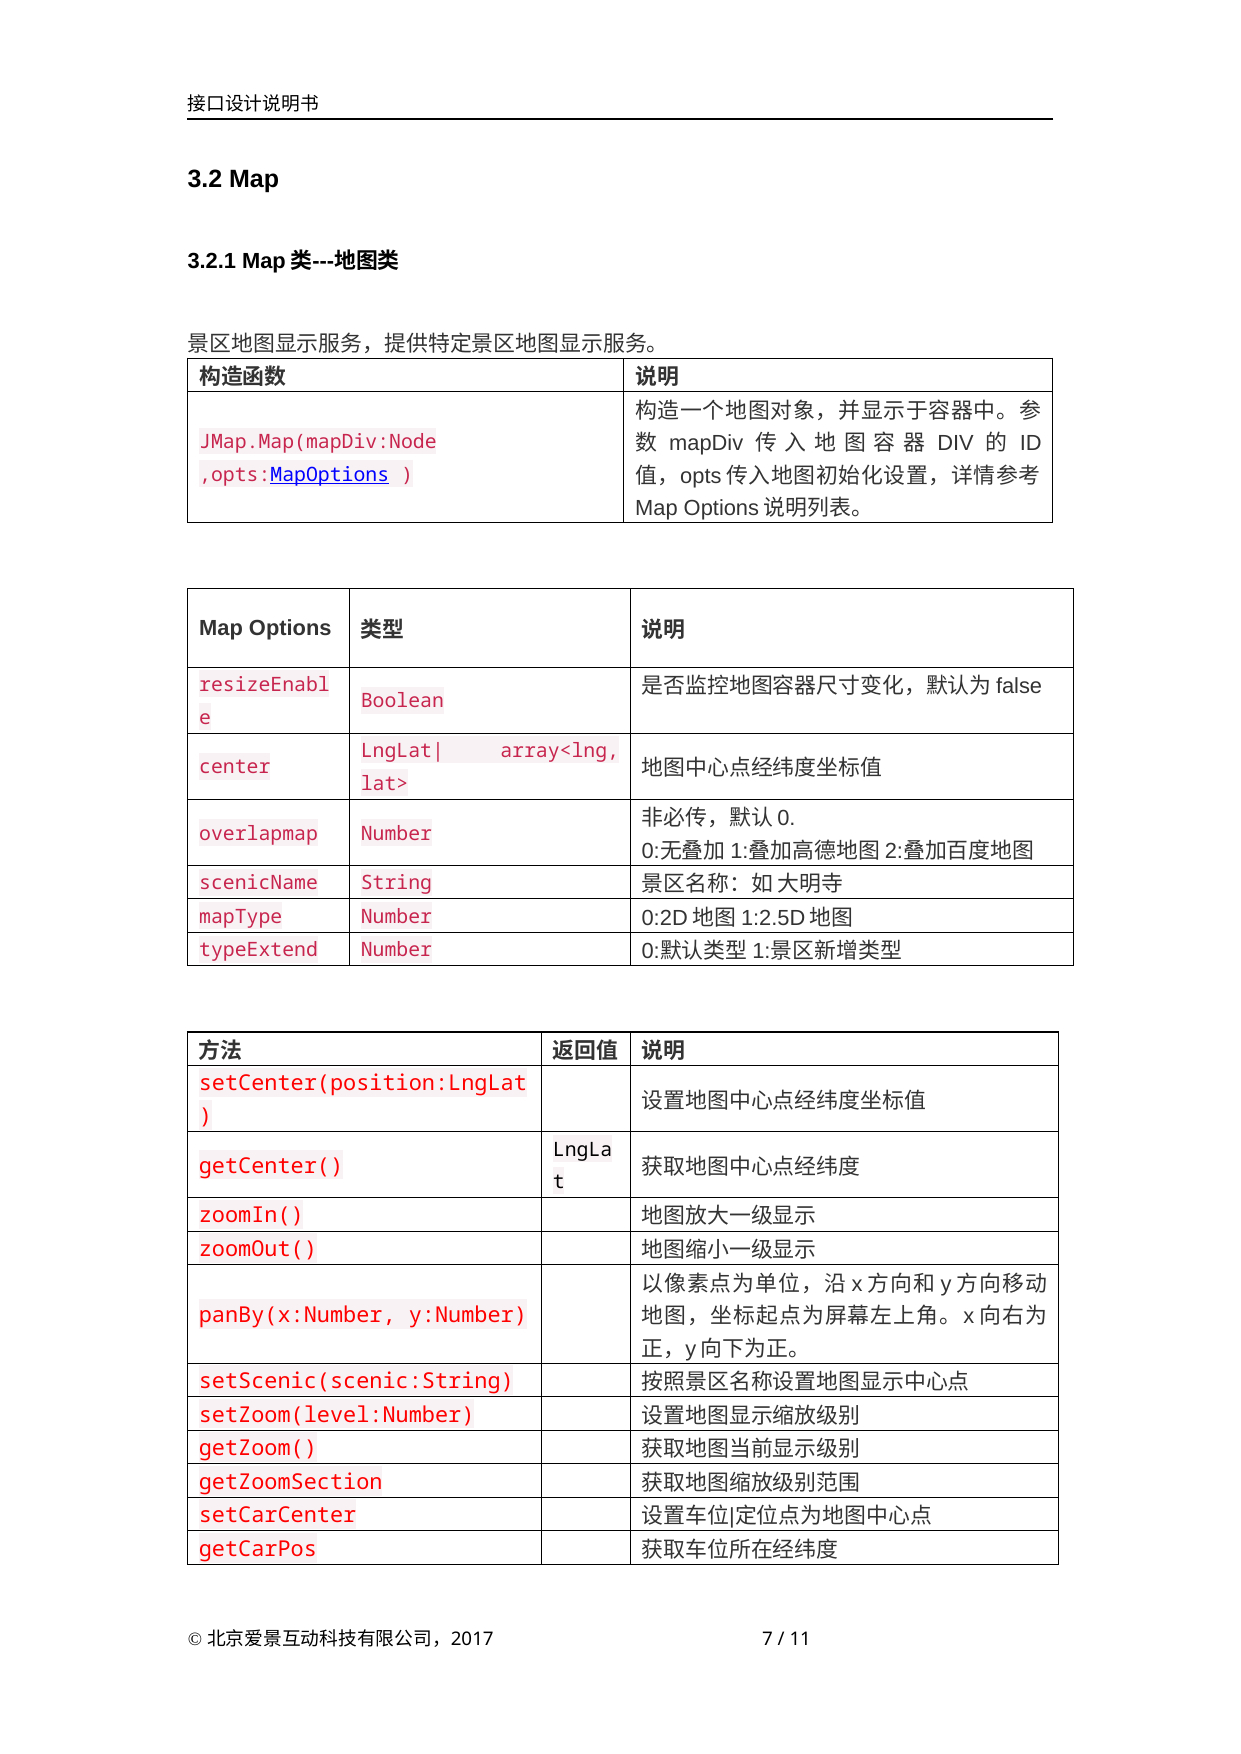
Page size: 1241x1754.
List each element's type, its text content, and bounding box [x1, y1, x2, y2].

table_cell getCarPos [188, 1531, 541, 1564]
table_cell setScenic(scenic:String) [188, 1364, 541, 1396]
table_cell center [188, 734, 349, 799]
table_cell 设置车位|定位点为地图中心点 [631, 1498, 1058, 1530]
table_cell zoomOut() [188, 1232, 541, 1264]
table_cell [542, 1464, 630, 1497]
table_cell 获取地图当前显示级别 [631, 1431, 1058, 1463]
table_cell 以像素点为单位，沿x方向和y方向移动地图，坐标起点为屏幕左上角。x向右为正，y向下为正。 [631, 1265, 1058, 1363]
table_cell Number [350, 800, 630, 865]
table_cell [542, 1498, 630, 1530]
table_cell 景区名称：如 大明寺 [631, 866, 1073, 898]
table_header 构造函数 [188, 359, 623, 391]
table_header 返回值 [542, 1033, 630, 1065]
table_header 说明 [631, 1033, 1058, 1065]
table_cell 地图放大一级显示 [631, 1198, 1058, 1231]
table_cell typeExtend [188, 933, 349, 965]
table_cell 获取地图缩放级别范围 [631, 1464, 1058, 1497]
table_cell setZoom(level:Number) [188, 1397, 541, 1430]
table_cell LngLat| array<lng, lat> [350, 734, 630, 799]
table_cell String [350, 866, 630, 898]
table_header 方法 [188, 1033, 541, 1065]
table_cell setCarCenter [188, 1498, 541, 1530]
table_cell panBy(x:Number, y:Number) [188, 1265, 541, 1363]
table_cell 0:默认类型 1:景区新增类型 [631, 933, 1073, 965]
table_cell Number [350, 899, 630, 932]
table_cell 0:2D地图 1:2.5D地图 [631, 899, 1073, 932]
table_cell [542, 1066, 630, 1131]
table_cell Boolean [350, 668, 630, 733]
table_cell [542, 1431, 630, 1463]
table_cell 地图中心点经纬度坐标值 [631, 734, 1073, 799]
table_cell LngLat [542, 1132, 630, 1197]
table_cell 设置地图显示缩放级别 [631, 1397, 1058, 1430]
table_header 说明 [624, 359, 1052, 391]
table_cell [542, 1265, 630, 1363]
table_cell resizeEnable [188, 668, 349, 733]
table_cell overlapmap [188, 800, 349, 865]
table_cell getZoomSection [188, 1464, 541, 1497]
subtitle 3.2 Map [187, 162, 1053, 194]
subtitle 3.2.1 Map类---地图类 [187, 242, 1053, 275]
table_cell 获取车位所在经纬度 [631, 1531, 1058, 1564]
table_header Map Options [188, 589, 349, 667]
table_cell [542, 1232, 630, 1264]
table_header 说明 [631, 589, 1073, 667]
table_cell getZoom() [188, 1431, 541, 1463]
text 景区地图显示服务，提供特定景区地图显示服务。 [187, 325, 1053, 358]
table_cell zoomIn() [188, 1198, 541, 1231]
table_cell Number [350, 933, 630, 965]
table_cell [542, 1531, 630, 1564]
table_cell setCenter(position:LngLat) [188, 1066, 541, 1131]
table_cell [542, 1364, 630, 1396]
table_header 类型 [350, 589, 630, 667]
table_cell JMap.Map(mapDiv:Node,opts:MapOptions ) [188, 392, 623, 522]
table_cell [542, 1397, 630, 1430]
table_cell mapType [188, 899, 349, 932]
table_cell 构造一个地图对象，并显示于容器中。参数mapDiv传入地图容器DIV的ID值，opts传入地图初始化设置，详情参考Map Options说明列表。 [624, 392, 1052, 522]
table_cell [542, 1198, 630, 1231]
table_cell 设置地图中心点经纬度坐标值 [631, 1066, 1058, 1131]
table_cell [631, 668, 1073, 733]
table_cell 获取地图中心点经纬度 [631, 1132, 1058, 1197]
table_cell scenicName [188, 866, 349, 898]
table_cell 非必传，默认0. 0:无叠加 1:叠加高德地图 2:叠加百度地图 [631, 800, 1073, 865]
table_cell 地图缩小一级显示 [631, 1232, 1058, 1264]
table_cell 按照景区名称设置地图显示中心点 [631, 1364, 1058, 1396]
table_cell getCenter() [188, 1132, 541, 1197]
